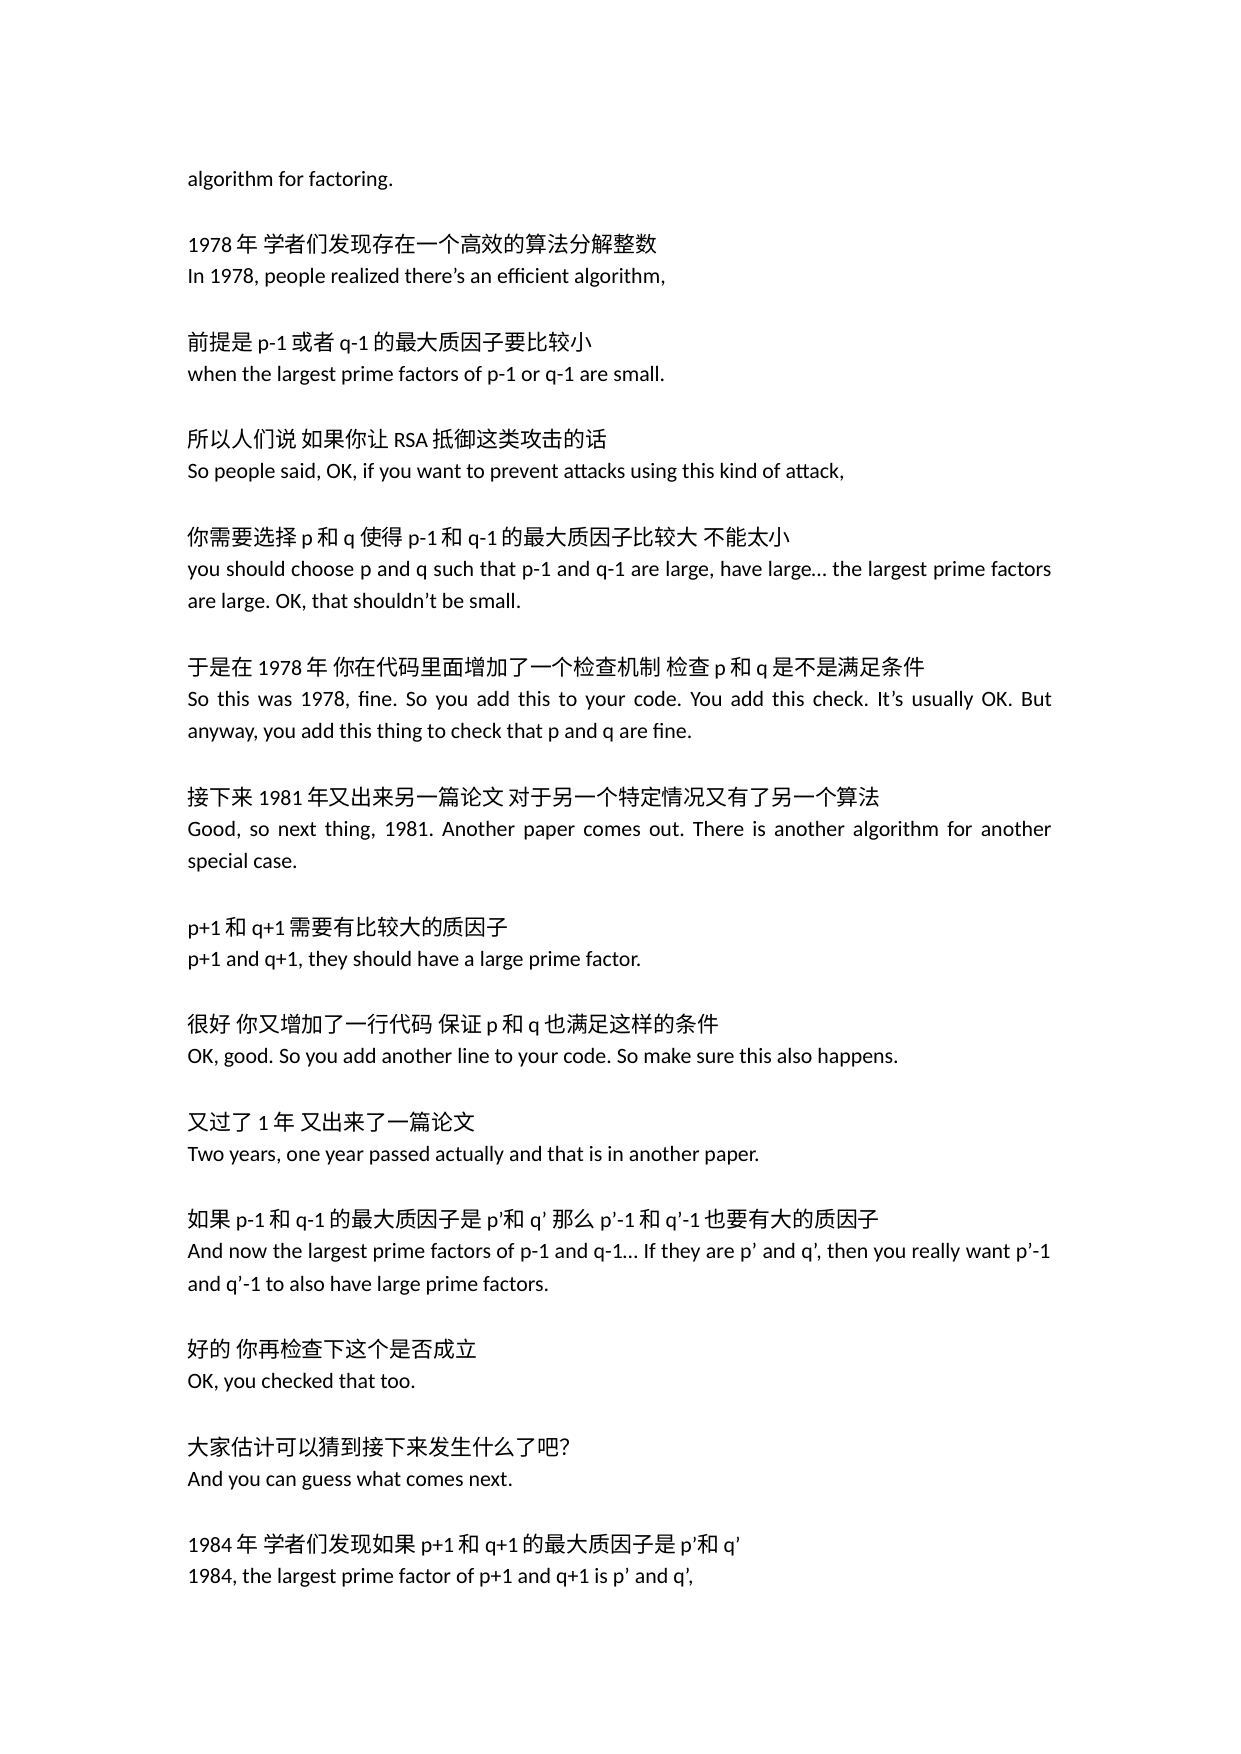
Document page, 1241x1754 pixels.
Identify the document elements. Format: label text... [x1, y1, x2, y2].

text 你需要选择p和q 使得p-1和q-1的最大质因子比较大 不能太小 [187, 519, 1053, 552]
text OK, you checked that too. [187, 1364, 1053, 1397]
text 接下来 1981年又出来另一篇论文 对于另一个特定情况又有了另一个算法 [187, 779, 1053, 812]
text 1978年 学者们发现存在一个高效的算法分解整数 [187, 227, 1053, 259]
text And you can guess what comes next. [187, 1462, 1053, 1494]
text 很好 你又增加了一行代码 保证p和q也满足这样的条件 [187, 1007, 1053, 1039]
text p+1 and q+1, they should have a large prime factor. [187, 942, 1053, 974]
text OK, good. So you add another line to your code. So make sure this also happens. [187, 1039, 1053, 1072]
text So people said, OK, if you want to prevent attacks using this kind of attack, [187, 454, 1053, 487]
text 又过了1年 又出来了一篇论文 [187, 1104, 1053, 1137]
text In 1978, people realized there’s an efficient algorithm, [187, 259, 1053, 292]
text Two years, one year passed actually and that is in another paper. [187, 1137, 1053, 1169]
text 于是在1978年 你在代码里面增加了一个检查机制 检查p和q是不是满足条件 [187, 649, 1053, 682]
text 好的 你再检查下这个是否成立 [187, 1332, 1053, 1364]
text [187, 162, 1053, 194]
text 1984, the largest prime factor of p+1 and q+1 is p’ and q’, [187, 1559, 1053, 1592]
text 所以人们说 如果你让RSA抵御这类攻击的话 [187, 422, 1053, 454]
text you should choose p and q such that p-1 and q-1 are large, have large… the largest prime factors are large. OK, that shouldn’t be small. [187, 552, 1053, 617]
text when the largest prime factors of p-1 or q-1 are small. [187, 357, 1053, 389]
text Good, so next thing, 1981. Another paper comes out. There is another algorithm for another special case. [187, 812, 1053, 877]
text 如果p-1和q-1的最大质因子是p’和q’ 那么p’-1和q’-1也要有大的质因子 [187, 1202, 1053, 1234]
text And now the largest prime factors of p-1 and q-1… If they are p’ and q’, then you really want p’-1 and q’-1 to also have large prime factors. [187, 1234, 1053, 1299]
text 前提是p-1或者q-1的最大质因子要比较小 [187, 324, 1053, 357]
text So this was 1978, fine. So you add this to your code. You add this check. It’s usually OK. But anyway, you add this thing to check that p and q are fine. [187, 682, 1053, 747]
text 1984年 学者们发现如果p+1和q+1的最大质因子是p’和q’ [187, 1527, 1053, 1559]
text 大家估计可以猜到接下来发生什么了吧？ [187, 1429, 1053, 1462]
text p+1和q+1需要有比较大的质因子 [187, 909, 1053, 942]
